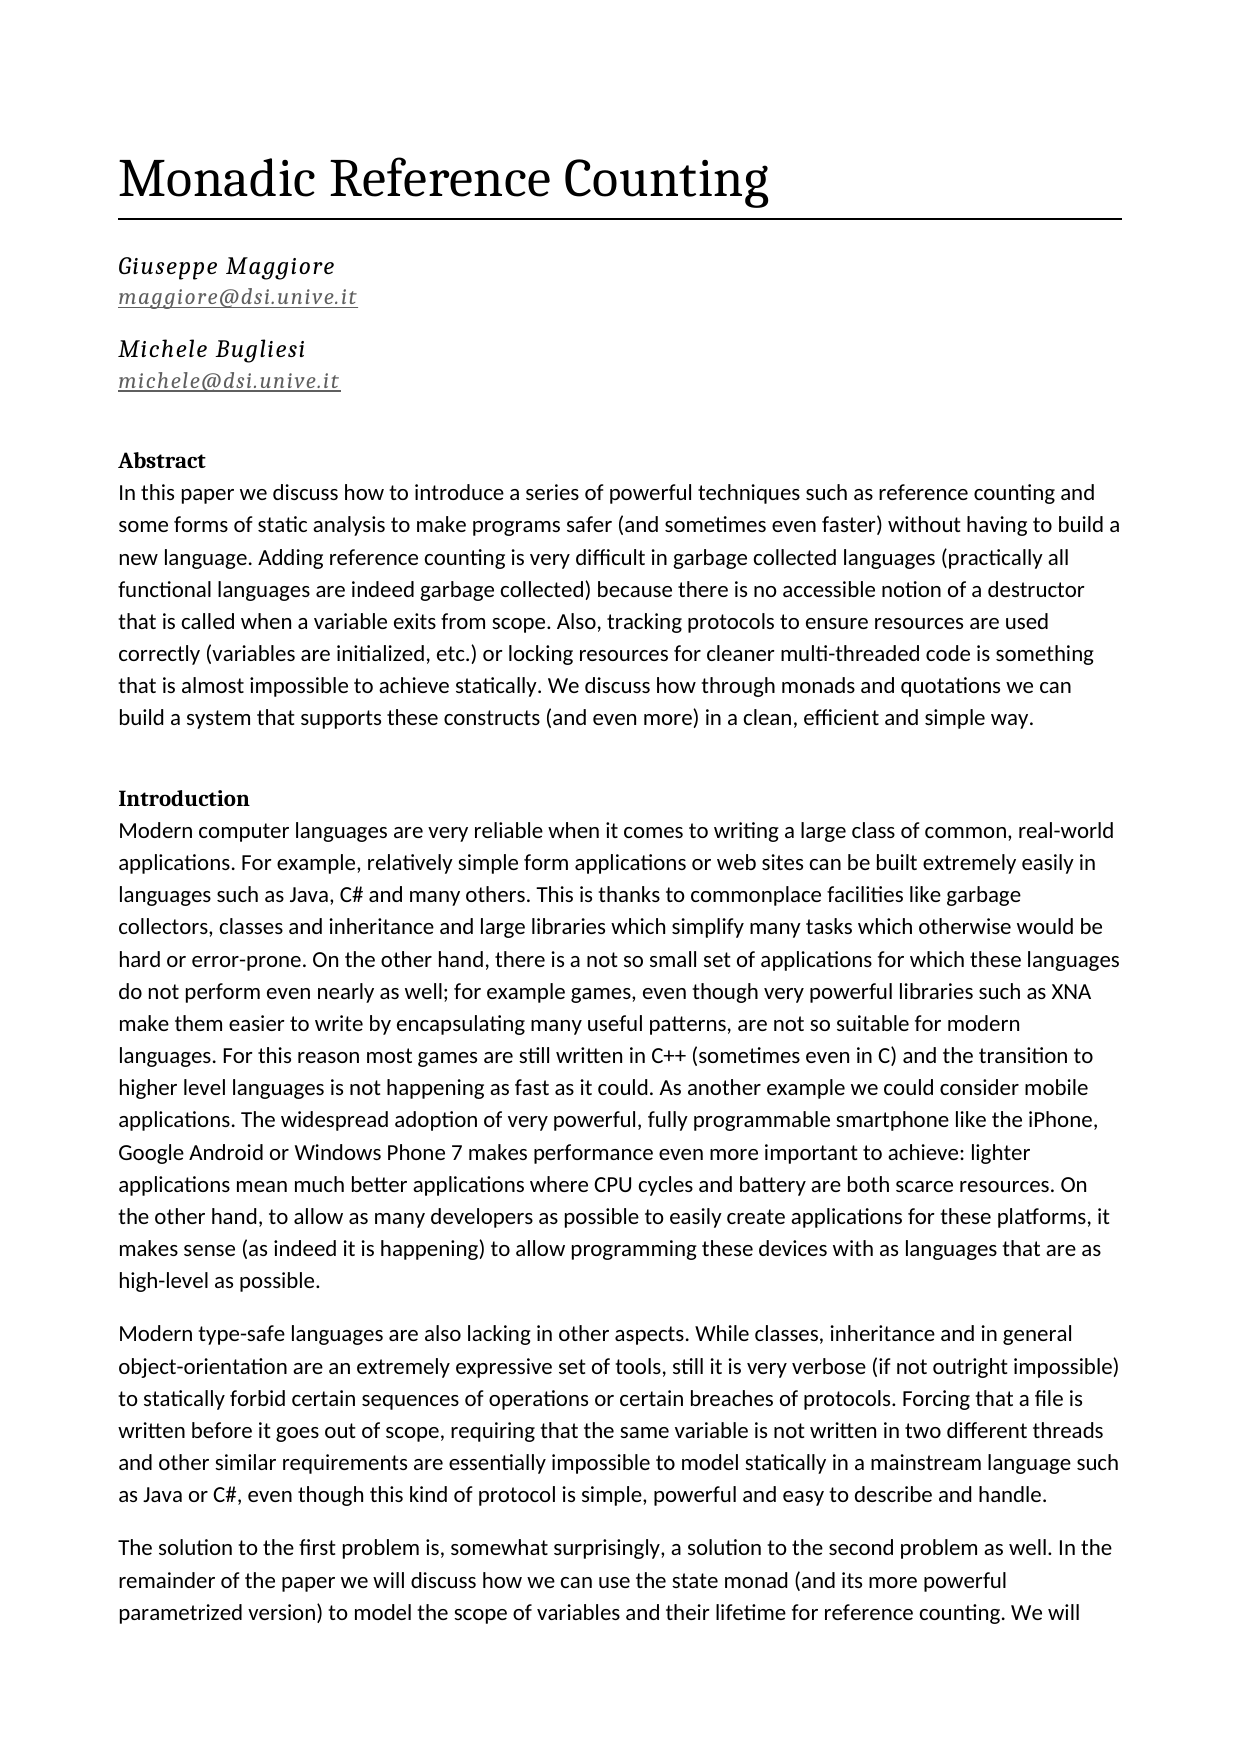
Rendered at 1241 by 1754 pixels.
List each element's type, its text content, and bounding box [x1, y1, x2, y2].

text In this paper we discuss how to introduce a series of powerful techniques such as reference counting and some forms of static analysis to make programs safer (and sometimes even faster) without having to build a new language. Adding reference counting is very difficult in garbage collected languages (practically all functional languages are indeed garbage collected) because there is no accessible notion of a destructor that is called when a variable exits from scope. Also, tracking protocols to ensure resources are used correctly (variables are initialized, etc.) or locking resources for cleaner multi-threaded code is something that is almost impossible to achieve statically. We discuss how through monads and quotations we can build a system that supports these constructs (and even more) in a clean, efficient and simple way. [118, 478, 1122, 732]
title Monadic Reference Counting [118, 148, 1122, 218]
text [118, 1533, 1122, 1626]
text Modern computer languages are very reliable when it comes to writing a large class of common, real-world applications. For example, relatively simple form applications or web sites can be built extremely easily in languages such as Java, C# and many others. This is thanks to commonplace facilities like garbage collectors, classes and inheritance and large libraries which simplify many tasks which otherwise would be hard or error-prone. On the other hand, there is a not so small set of applications for which these languages do not perform even nearly as well; for example games, even though very powerful libraries such as XNA make them easier to write by encapsulating many useful patterns, are not so suitable for modern languages. For this reason most games are still written in C++ (sometimes even in C) and the transition to higher level languages is not happening as fast as it could. As another example we could consider mobile applications. The widespread adoption of very powerful, fully programmable smartphone like the iPhone, Google Android or Windows Phone 7 makes performance even more important to achieve: lighter applications mean much better applications where CPU cycles and battery are both scarce resources. On the other hand, to allow as many developers as possible to easily create applications for these platforms, it makes sense (as indeed it is happening) to allow programming these devices with as languages that are as high-level as possible. [118, 816, 1122, 1294]
subtitle Introduction [118, 786, 1122, 812]
text Modern type-safe languages are also lacking in other aspects. While classes, inheritance and in general object-orientation are an extremely expressive set of tools, still it is very verbose (if not outright impossible) to statically forbid certain sequences of operations or certain breaches of protocols. Forcing that a file is written before it goes out of scope, requiring that the same variable is not written in two different threads and other similar requirements are essentially impossible to model statically in a mainstream language such as Java or C#, even though this kind of protocol is simple, powerful and easy to describe and handle. [118, 1319, 1122, 1508]
subtitle Michele Bugliesi michele@dsi.unive.it [118, 335, 1122, 394]
subtitle Abstract [118, 448, 1122, 474]
subtitle Giuseppe Maggiore maggiore@dsi.unive.it [118, 252, 1122, 311]
